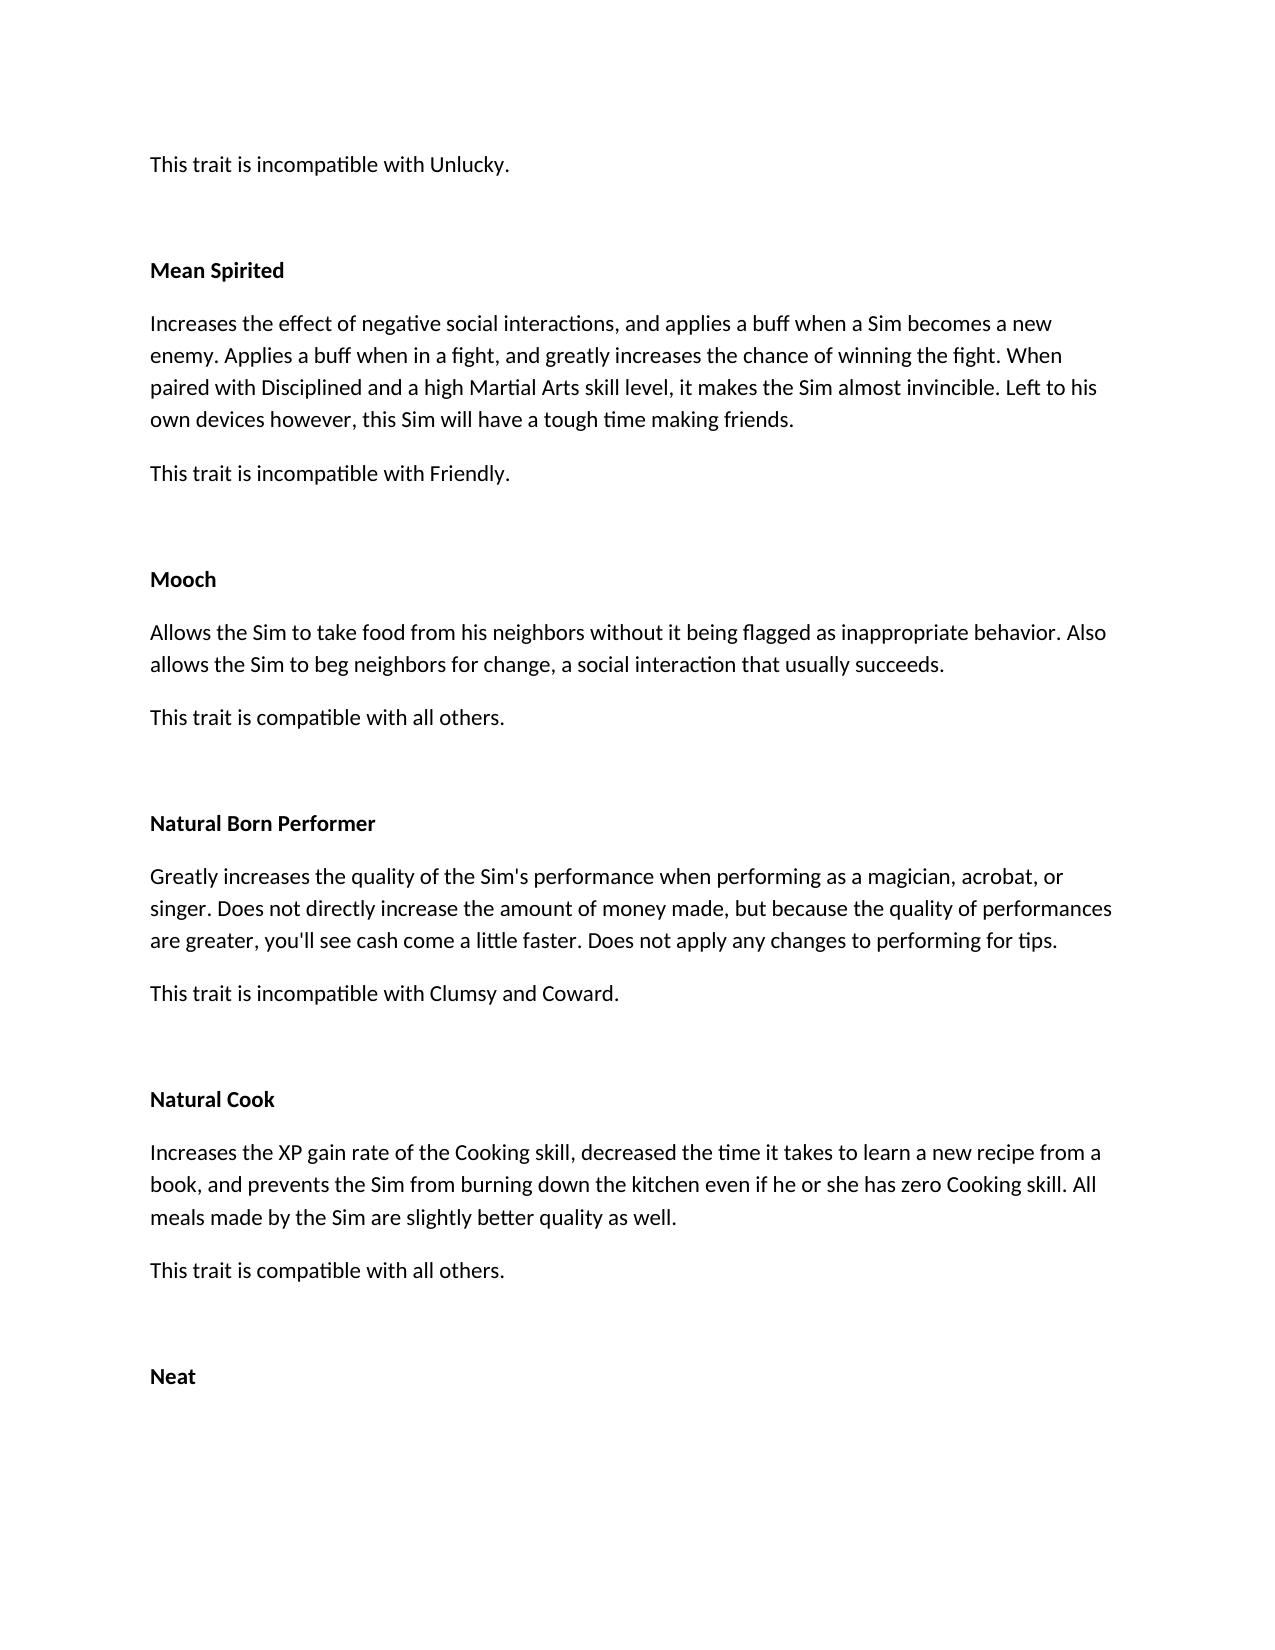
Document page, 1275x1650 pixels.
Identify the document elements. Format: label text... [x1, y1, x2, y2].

text Mean Spirited [150, 256, 1125, 284]
text Mooch [150, 565, 1125, 593]
text Neat [150, 1362, 1125, 1390]
text Natural Cook [150, 1085, 1125, 1113]
text This trait is compatible with all others. [150, 1256, 1125, 1284]
text Increases the effect of negative social interactions, and applies a buff when a Sim becomes a new enemy. Applies a buff when in a fight, and greatly increases the chance of winning the fight. When paired with Disciplined and a high Martial Arts skill level, it makes the Sim almost invincible. Left to his own devices however, this Sim will have a tough time making friends. [150, 309, 1125, 434]
text This trait is incompatible with Unlucky. [150, 150, 1125, 178]
text Natural Born Performer [150, 809, 1125, 837]
text Greatly increases the quality of the Sim's performance when performing as a magician, acrobat, or singer. Does not directly increase the amount of money made, but because the quality of performances are greater, you'll see cash come a little faster. Does not apply any changes to performing for tips. [150, 862, 1125, 954]
text This trait is incompatible with Clumsy and Coward. [150, 979, 1125, 1007]
text Increases the XP gain rate of the Cooking skill, decreased the time it takes to learn a new recipe from a book, and prevents the Sim from burning down the kitchen even if he or she has zero Cooking skill. All meals made by the Sim are slightly better quality as well. [150, 1138, 1125, 1231]
text This trait is incompatible with Friendly. [150, 459, 1125, 487]
text This trait is compatible with all others. [150, 703, 1125, 731]
text Allows the Sim to take food from his neighbors without it being flagged as inappropriate behavior. Also allows the Sim to beg neighbors for change, a social interaction that usually succeeds. [150, 618, 1125, 678]
